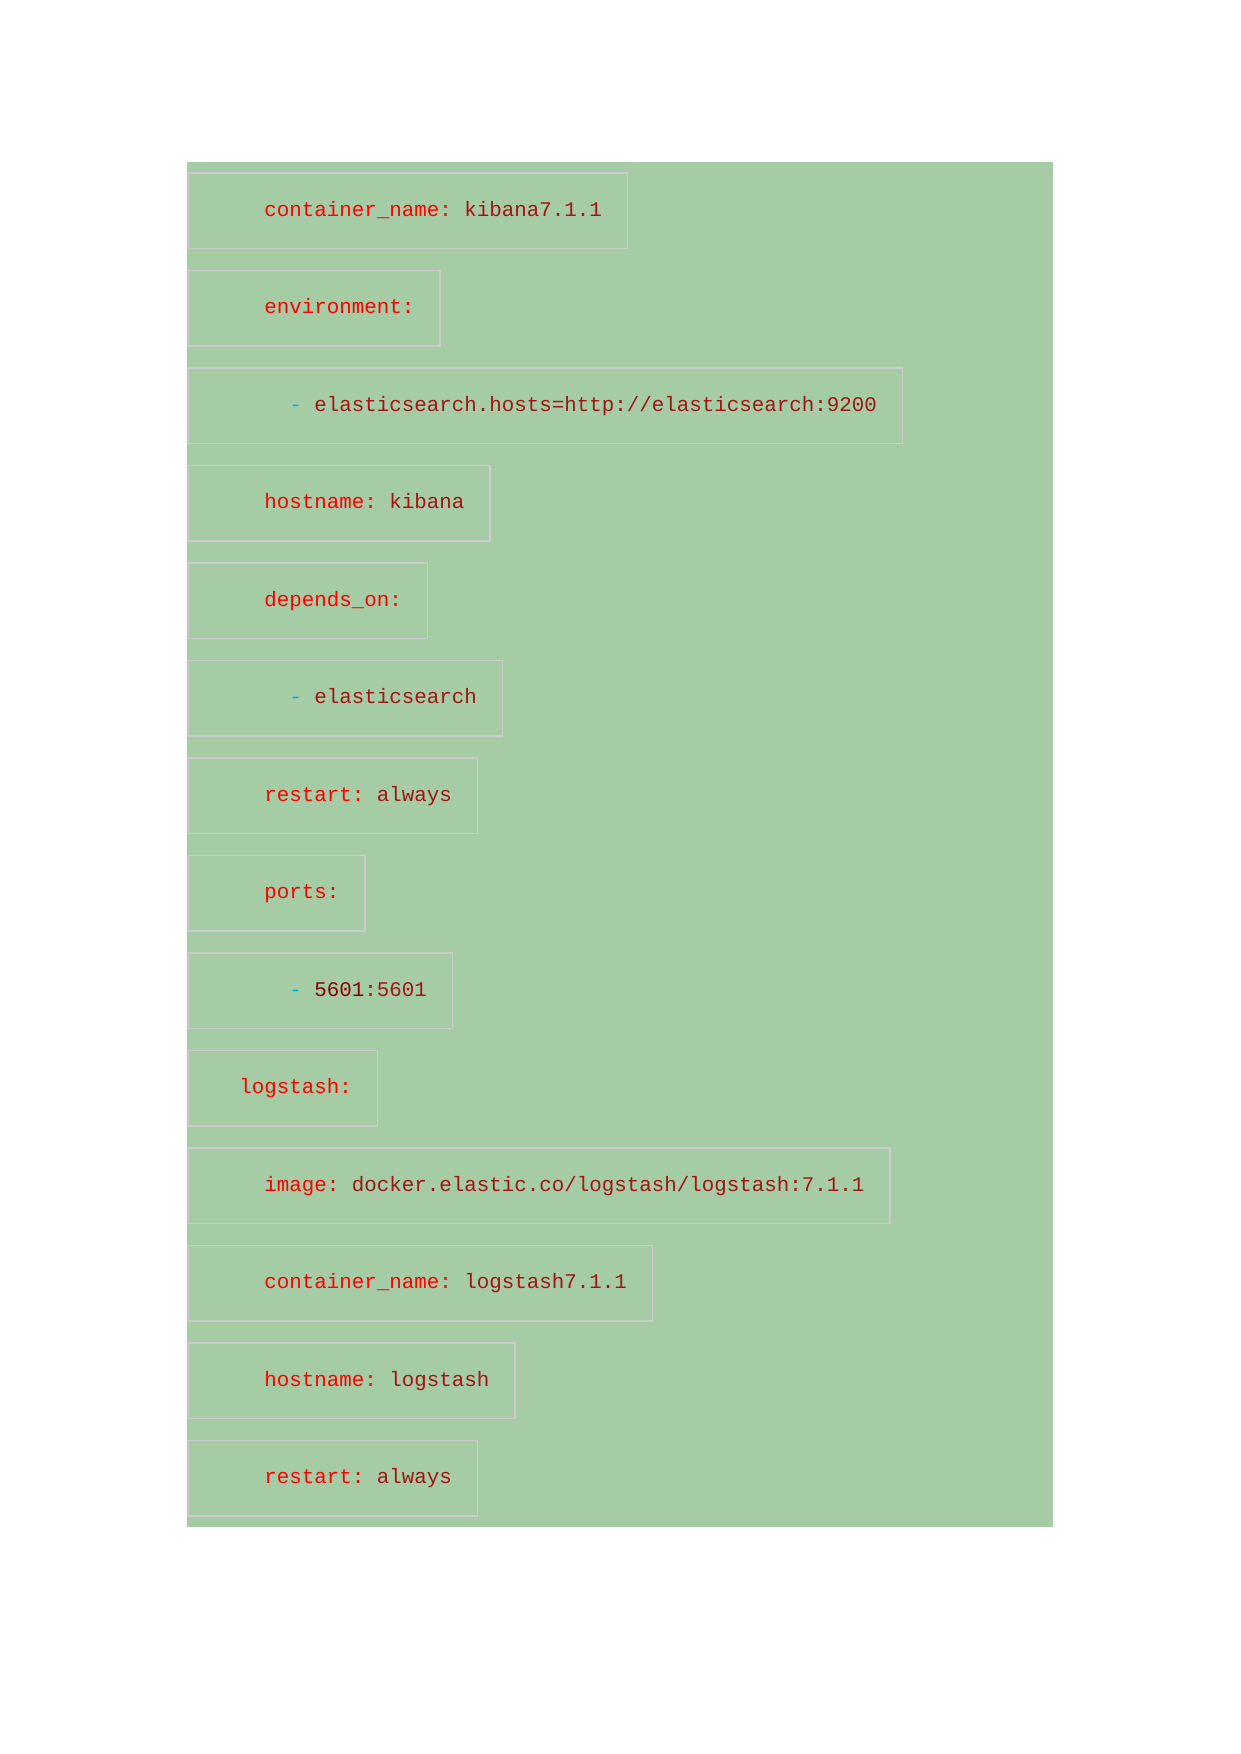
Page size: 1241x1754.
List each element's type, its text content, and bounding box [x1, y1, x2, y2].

text restart: always [187, 1429, 1053, 1527]
text image: docker.elastic.co/logstash/logstash:7.1.1 [187, 1137, 1053, 1234]
text ports: [187, 844, 1053, 942]
text environment: [187, 259, 1053, 357]
text restart: always [187, 747, 1053, 844]
text - 5601:5601 [187, 942, 1053, 1039]
text - elasticsearch [187, 649, 1053, 747]
text logstash: [187, 1039, 1053, 1137]
text container_name: kibana7.1.1 [187, 162, 1053, 259]
text hostname: kibana [187, 454, 1053, 552]
text - elasticsearch.hosts=http://elasticsearch:9200 [187, 357, 1053, 454]
text container_name: logstash7.1.1 [187, 1234, 1053, 1332]
text depends_on: [187, 552, 1053, 649]
text hostname: logstash [187, 1332, 1053, 1429]
